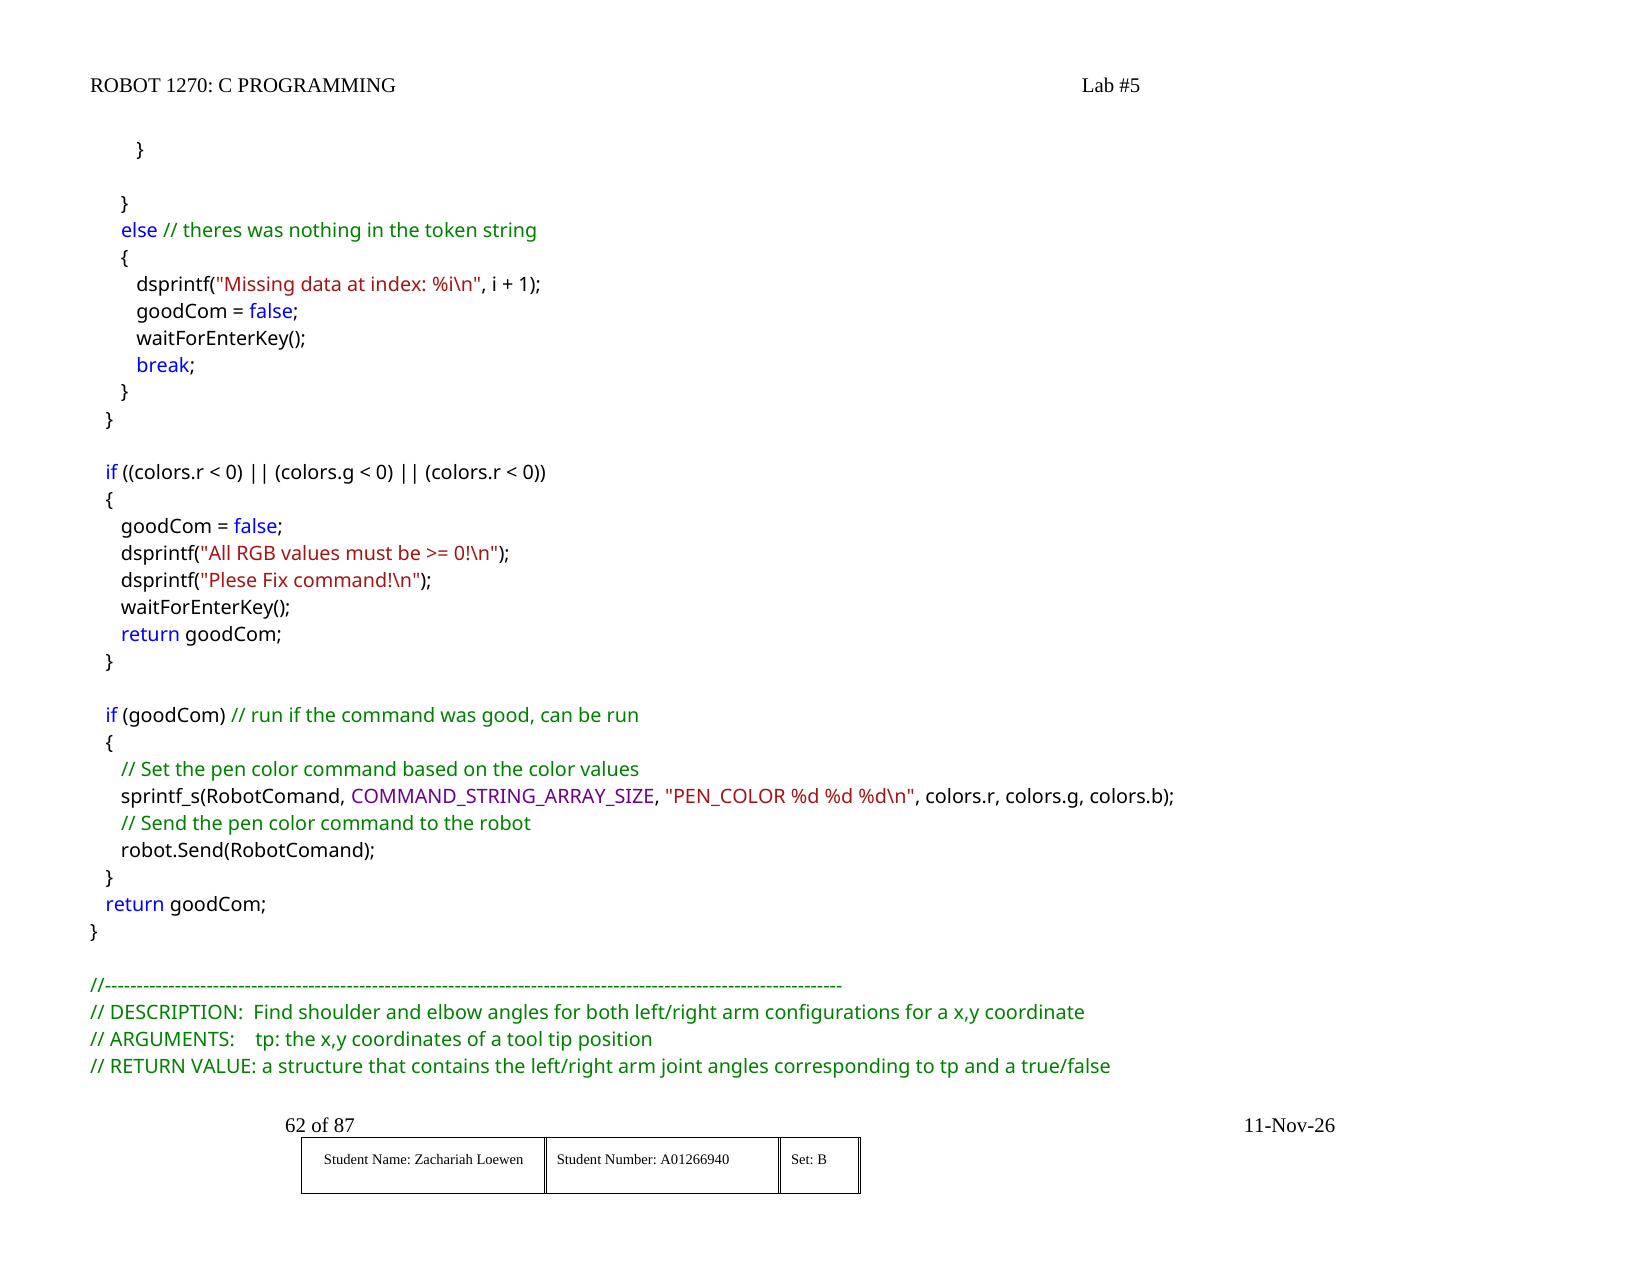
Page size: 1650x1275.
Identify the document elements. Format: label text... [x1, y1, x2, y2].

text waitForEnterKey(); [90, 324, 1530, 351]
text // Set the pen color command based on the color values [90, 756, 1530, 782]
text } [90, 648, 1530, 674]
text //-------------------------------------------------------------------------------------------------------------------- [90, 971, 1530, 998]
text // Send the pen color command to the robot [90, 809, 1530, 836]
text } [90, 378, 1530, 405]
text { [90, 486, 1530, 513]
text } [90, 863, 1530, 890]
text else // theres was nothing in the token string [90, 216, 1530, 243]
text dsprintf("All RGB values must be >= 0!\n"); [90, 540, 1530, 567]
text } [90, 405, 1530, 432]
text dsprintf("Missing data at index: %i\n", i + 1); [90, 270, 1530, 297]
text goodCom = false; [90, 297, 1530, 324]
text waitForEnterKey(); [90, 594, 1530, 621]
text } [90, 189, 1530, 216]
text return goodCom; [90, 890, 1530, 917]
text // ARGUMENTS: tp: the x,y coordinates of a tool tip position [90, 1025, 1530, 1052]
text // RETURN VALUE: a structure that contains the left/right arm joint angles corresponding to tp and a true/false [90, 1052, 1530, 1079]
text { [90, 728, 1530, 756]
text goodCom = false; [90, 513, 1530, 540]
text dsprintf("Plese Fix command!\n"); [90, 567, 1530, 594]
text robot.Send(RobotComand); [90, 836, 1530, 863]
text // DESCRIPTION: Find shoulder and elbow angles for both left/right arm configurations for a x,y coordinate [90, 998, 1530, 1025]
text sprintf_s(RobotComand, COMMAND_STRING_ARRAY_SIZE, "PEN_COLOR %d %d %d\n", colors.r, colors.g, colors.b); [90, 782, 1530, 809]
text if (goodCom) // run if the command was good, can be run [90, 702, 1530, 728]
text if ((colors.r < 0) || (colors.g < 0) || (colors.r < 0)) [90, 459, 1530, 486]
text break; [90, 351, 1530, 378]
text return goodCom; [90, 621, 1530, 648]
text { [90, 243, 1530, 270]
text } [90, 917, 1530, 944]
text } [90, 135, 1530, 162]
